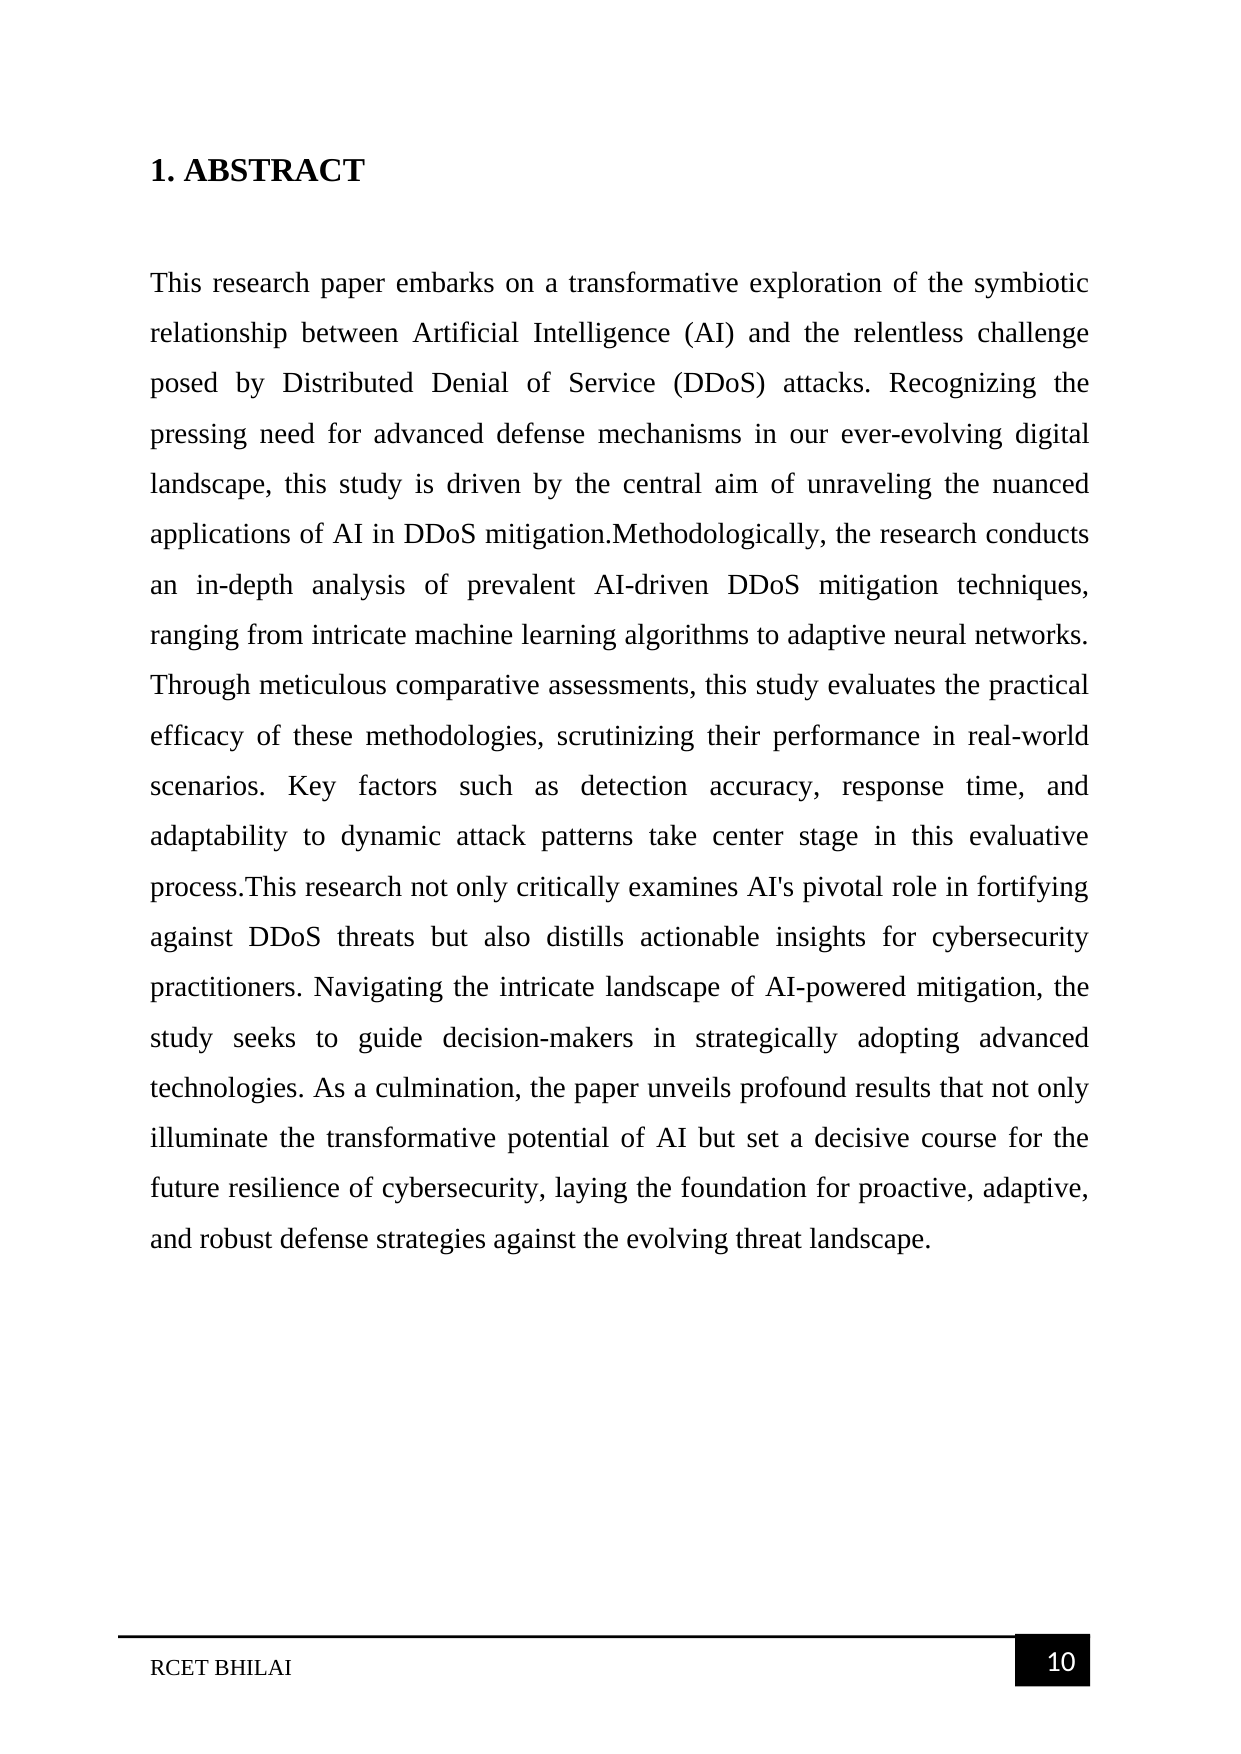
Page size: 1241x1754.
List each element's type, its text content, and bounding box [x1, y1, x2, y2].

list This research paper embarks on a transformative exploration of the symbiotic relationship between Artificial Intelligence (AI) and the relentless challenge posed by Distributed Denial of Service (DDoS) attacks. Recognizing the pressing need for advanced defense mechanisms in our ever-evolving digital landscape, this study is driven by the central aim of unraveling the nuanced applications of AI in DDoS mitigation.Methodologically, the research conducts an in-depth analysis of prevalent AI-driven DDoS mitigation techniques, ranging from intricate machine learning algorithms to adaptive neural networks. Through meticulous comparative assessments, this study evaluates the practical efficacy of these methodologies, scrutinizing their performance in real-world scenarios. Key factors such as detection accuracy, response time, and adaptability to dynamic attack patterns take center stage in this evaluative process.This research not only critically examines AI's pivotal role in fortifying against DDoS threats but also distills actionable insights for cybersecurity practitioners. Navigating the intricate landscape of AI-powered mitigation, the study seeks to guide decision-makers in strategically adopting advanced technologies. As a culmination, the paper unveils profound results that not only illuminate the transformative potential of AI but set a decisive course for the future resilience of cybersecurity, laying the foundation for proactive, adaptive, and robust defense strategies against the evolving threat landscape. [150, 265, 1090, 1254]
list 1. ABSTRACT [150, 150, 1090, 188]
